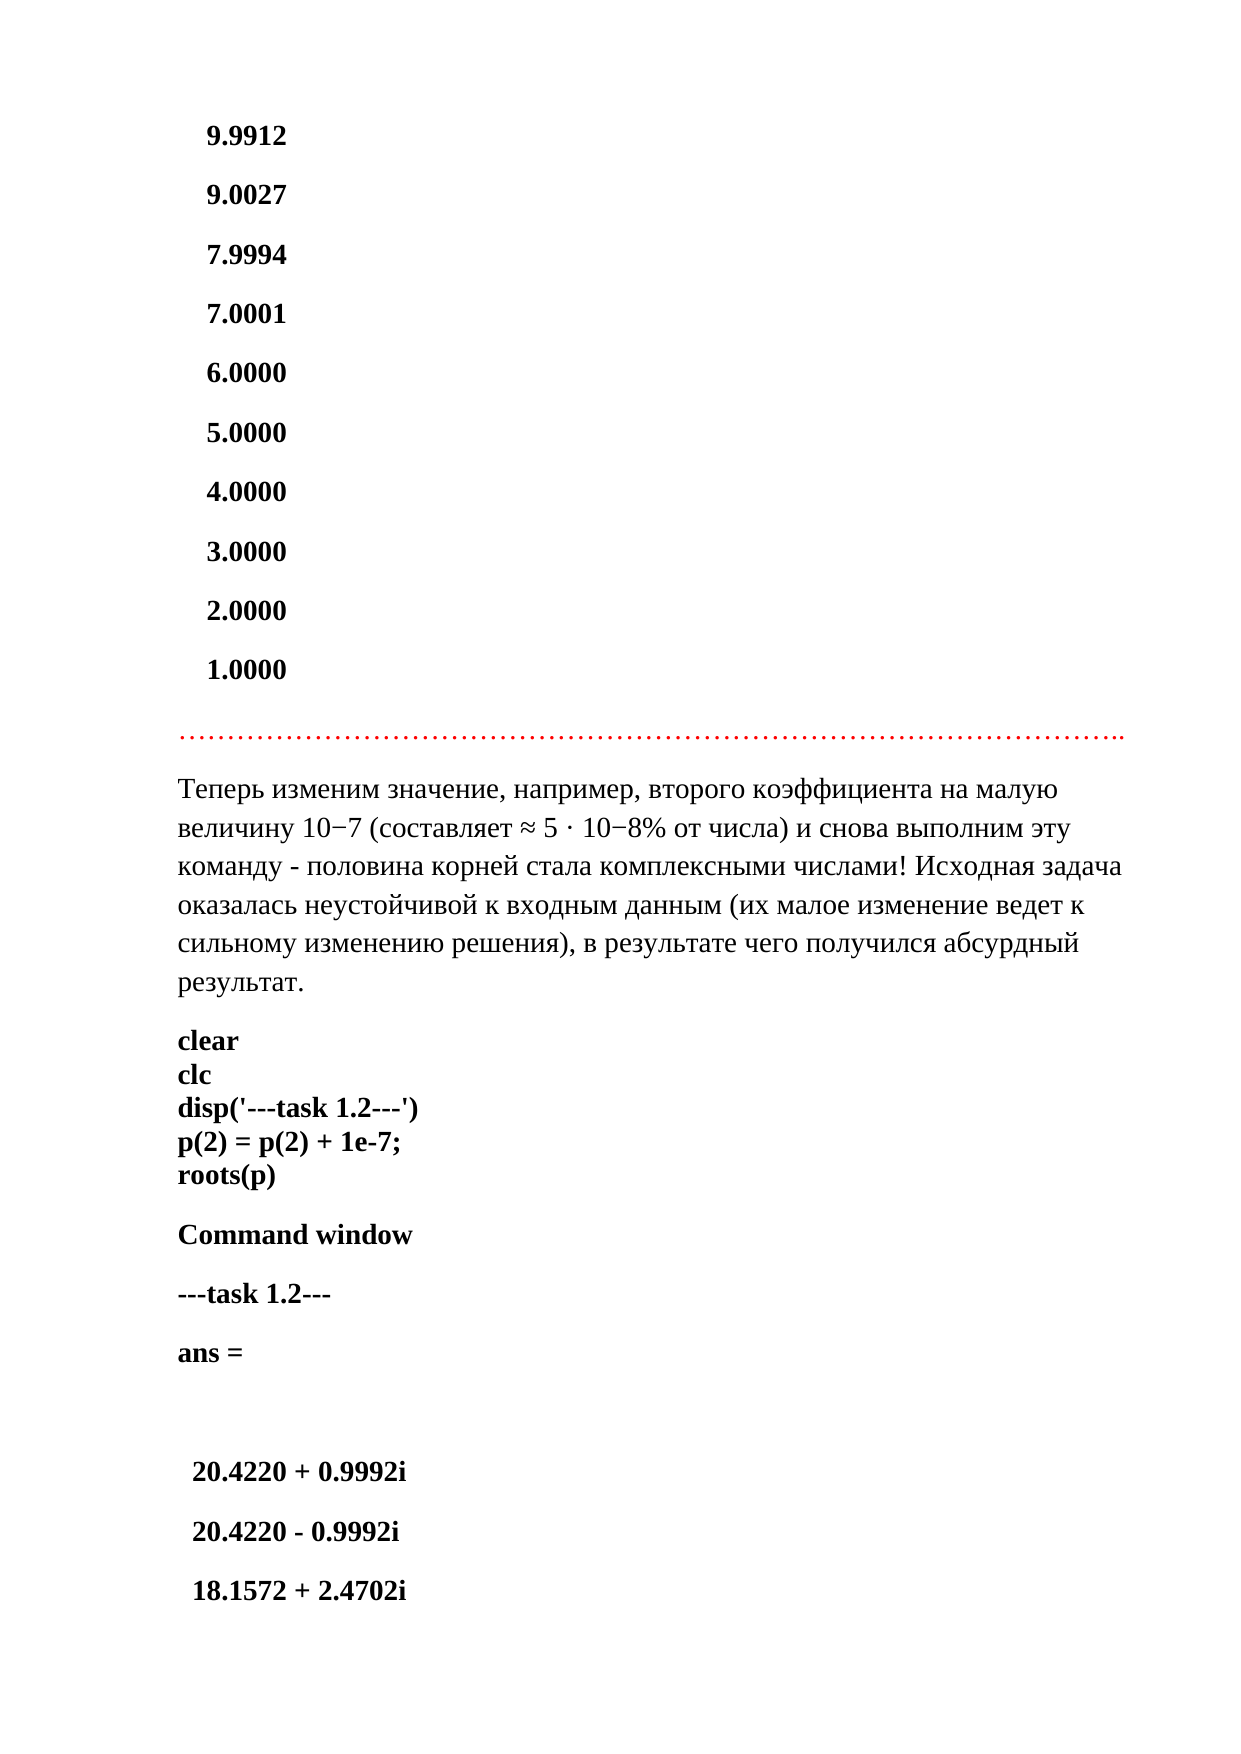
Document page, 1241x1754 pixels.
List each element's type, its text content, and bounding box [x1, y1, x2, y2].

text ans = [177, 1336, 1152, 1369]
text …………………………………………………………………………………….. [177, 712, 1152, 745]
text ---task 1.2--- [177, 1276, 1152, 1310]
text 4.0000 [177, 474, 1152, 508]
text roots(p) [177, 1157, 1152, 1191]
text Теперь изменим значение, например, второго коэффициента на малую величину 10−7 (составляет ≈ 5 · 10−8% от числа) и снова выполним эту команду - половина корней стала комплексными числами! Исходная задача оказалась неустойчивой к входным данным (их малое изменение ведет к сильному изменению решения), в результате чего получился абсурдный результат. [177, 771, 1152, 997]
text clc [177, 1057, 1152, 1090]
text 9.0027 [177, 177, 1152, 211]
text 6.0000 [177, 356, 1152, 389]
text 2.0000 [177, 593, 1152, 627]
text p(2) = p(2) + 1e-7; [177, 1124, 1152, 1157]
text 20.4220 - 0.9992i [177, 1514, 1152, 1547]
text 5.0000 [177, 415, 1152, 448]
text Command window [177, 1217, 1152, 1250]
text 1.0000 [177, 652, 1152, 686]
text 9.9912 [177, 118, 1152, 152]
text 3.0000 [177, 534, 1152, 567]
text 20.4220 + 0.9992i [177, 1454, 1152, 1488]
text clear [177, 1023, 1152, 1057]
text 7.9994 [177, 237, 1152, 270]
text disp('---task 1.2---') [177, 1090, 1152, 1124]
text 7.0001 [177, 296, 1152, 330]
text 18.1572 + 2.4702i [177, 1573, 1152, 1607]
